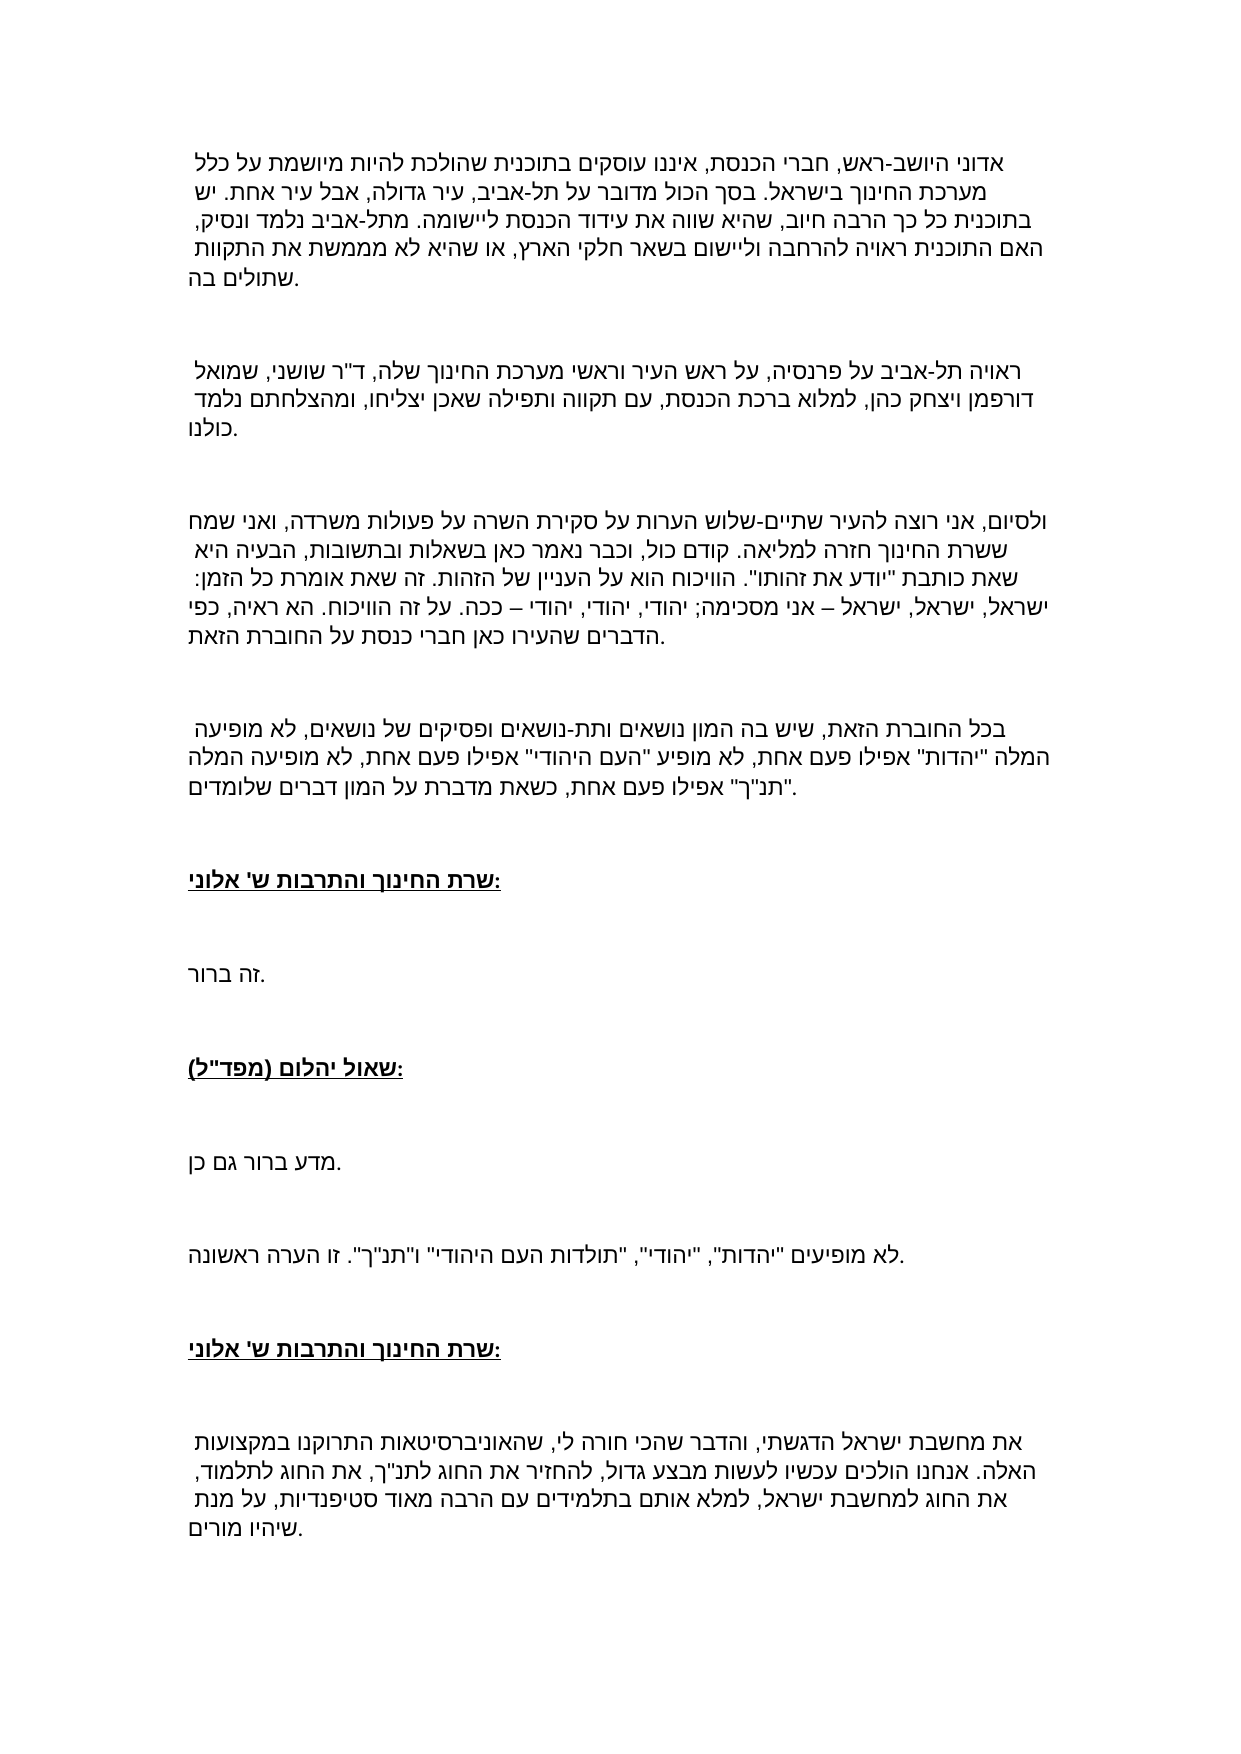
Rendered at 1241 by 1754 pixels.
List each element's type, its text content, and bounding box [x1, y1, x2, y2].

text את מחשבת ישראל הדגשתי, והדבר שהכי חורה לי, שהאוניברסיטאות התרוקנו במקצועות האלה. אנחנו הולכים עכשיו לעשות מבצע גדול, להחזיר את החוג לתנ"ך, את החוג לתלמוד, את החוג למחשבת ישראל, למלא אותם בתלמידים עם הרבה מאוד סטיפנדיות, על מנת שיהיו מורים. [187, 1429, 1053, 1543]
text שאול יהלום (מפד"ל): [187, 1054, 1053, 1082]
text שרת החינוך והתרבות ש' אלוני: [187, 1335, 1053, 1363]
text שרת החינוך והתרבות ש' אלוני: [187, 867, 1053, 895]
text מדע ברור גם כן. [187, 1148, 1053, 1176]
text ולסיום, אני רוצה להעיר שתיים-שלוש הערות על סקירת השרה על פעולות משרדה, ואני שמח ששרת החינוך חזרה למליאה. קודם כול, וכבר נאמר כאן בשאלות ובתשובות, הבעיה היא שאת כותבת "יודע את זהותו". הוויכוח הוא על העניין של הזהות. זה שאת אומרת כל הזמן: ישראל, ישראל, ישראל – אני מסכימה; יהודי, יהודי, יהודי – ככה. על זה הוויכוח. הא ראיה, כפי הדברים שהעירו כאן חברי כנסת על החוברת הזאת. [187, 508, 1053, 650]
text לא מופיעים "יהדות", "יהודי", "תולדות העם היהודי" ו"תנ"ך". זו הערה ראשונה. [187, 1242, 1053, 1270]
text בכל החוברת הזאת, שיש בה המון נושאים ותת-נושאים ופסיקים של נושאים, לא מופיעה המלה "יהדות" אפילו פעם אחת, לא מופיע "העם היהודי" אפילו פעם אחת, לא מופיעה המלה "תנ"ך" אפילו פעם אחת, כשאת מדברת על המון דברים שלומדים. [187, 716, 1053, 801]
text אדוני היושב-ראש, חברי הכנסת, איננו עוסקים בתוכנית שהולכת להיות מיושמת על כלל מערכת החינוך בישראל. בסך הכול מדובר על תל-אביב, עיר גדולה, אבל עיר אחת. יש בתוכנית כל כך הרבה חיוב, שהיא שווה את עידוד הכנסת ליישומה. מתל-אביב נלמד ונסיק, האם התוכנית ראויה להרחבה וליישום בשאר חלקי הארץ, או שהיא לא מממשת את התקוות שתולים בה. [187, 150, 1053, 292]
text ראויה תל-אביב על פרנסיה, על ראש העיר וראשי מערכת החינוך שלה, ד"ר שושני, שמואל דורפמן ויצחק כהן, למלוא ברכת הכנסת, עם תקווה ותפילה שאכן יצליחו, ומהצלחתם נלמד כולנו. [187, 358, 1053, 443]
text זה ברור. [187, 960, 1053, 988]
